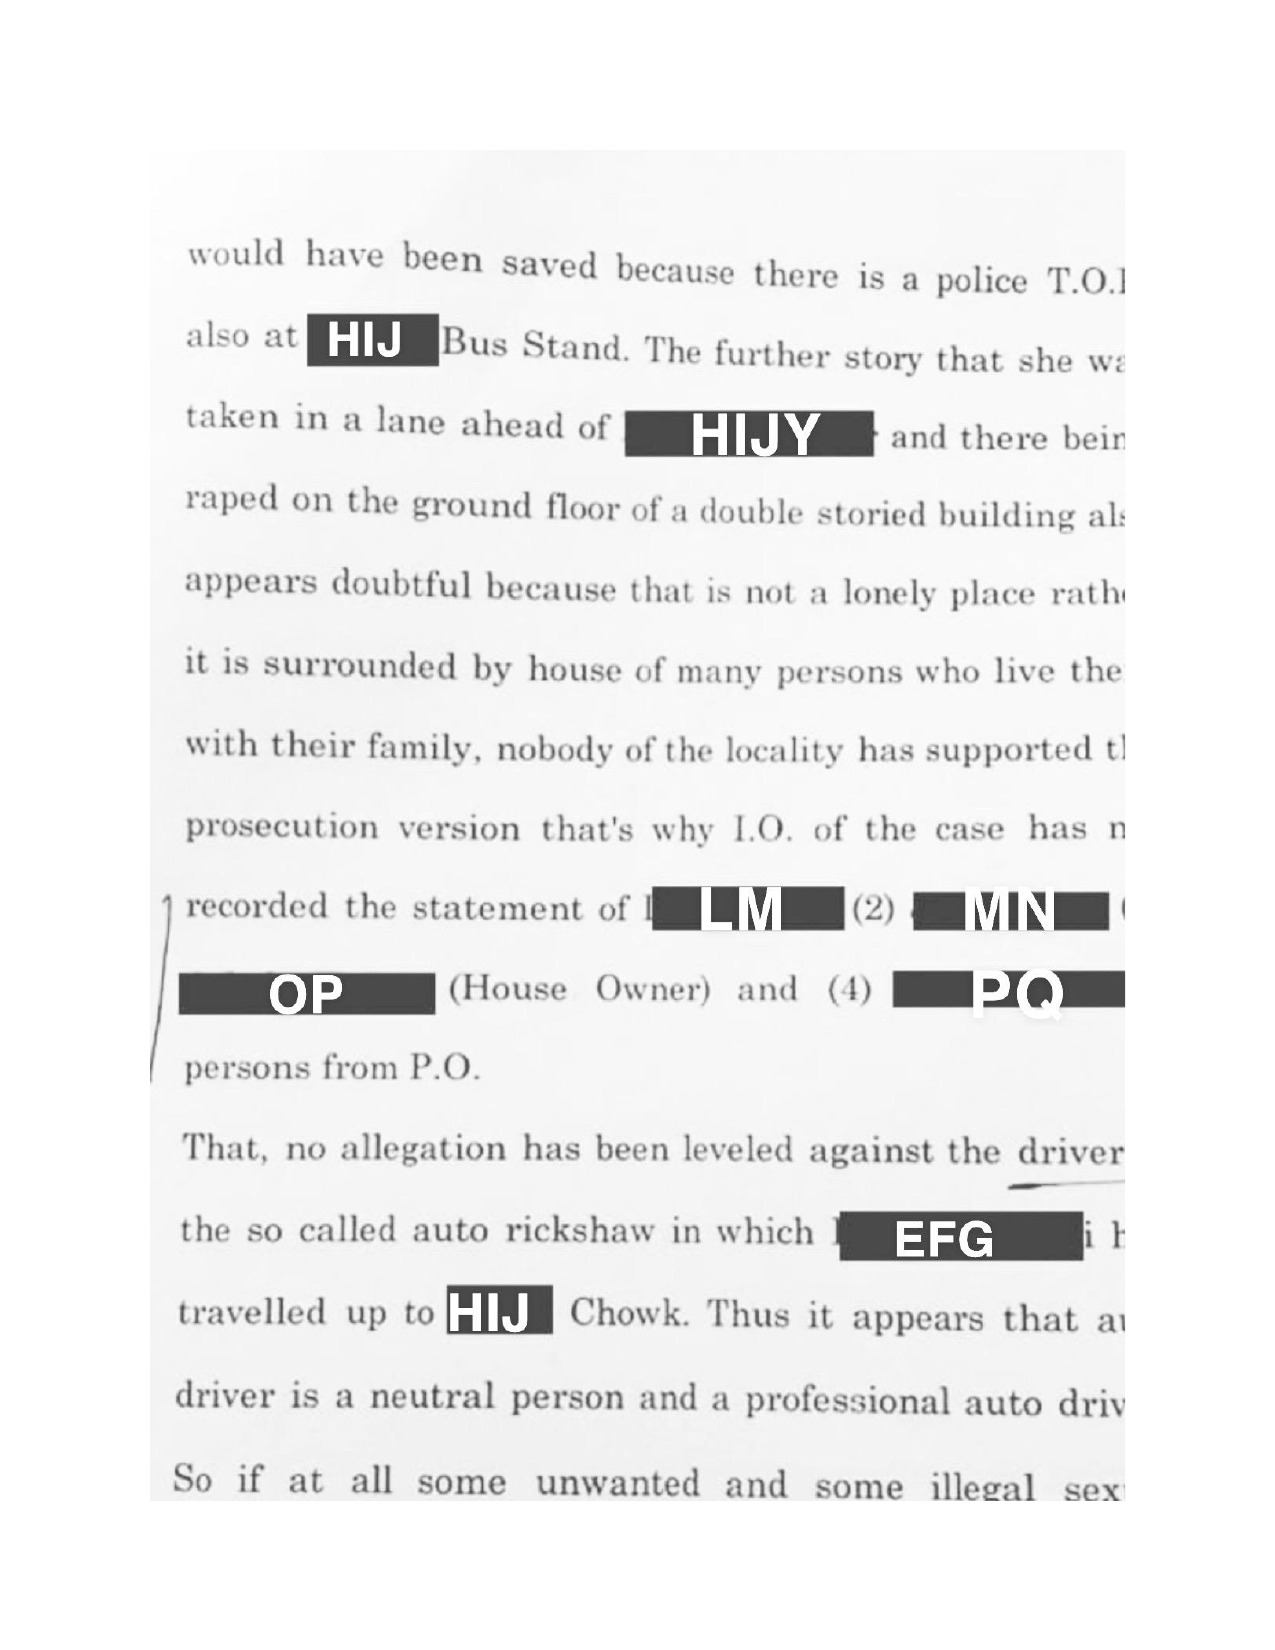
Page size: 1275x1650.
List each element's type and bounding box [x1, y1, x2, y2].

picture [150, 150, 1125, 1501]
